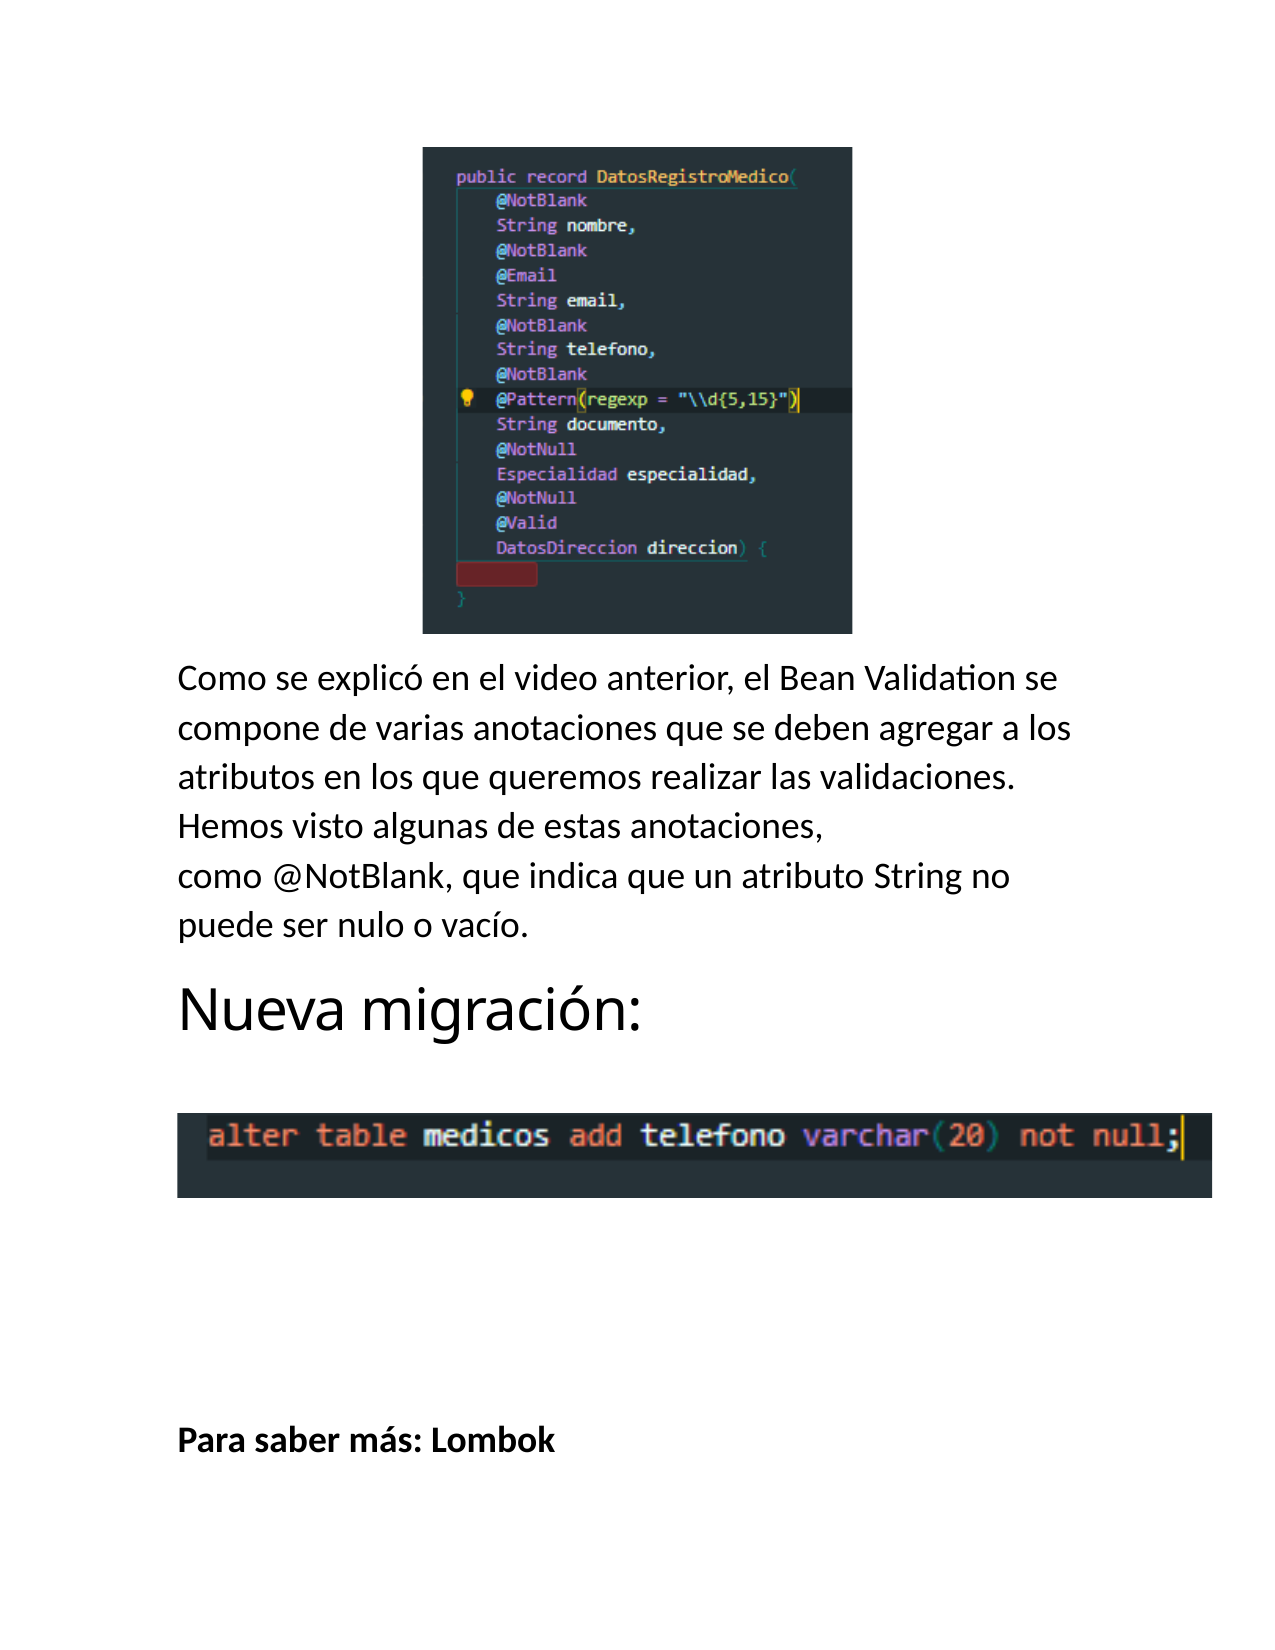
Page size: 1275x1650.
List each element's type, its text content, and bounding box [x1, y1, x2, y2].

text Como se explicó en el video anterior, el Bean Validation se compone de varias anotaciones que se deben agregar a los atributos en los que queremos realizar las validaciones. Hemos visto algunas de estas anotaciones, como @NotBlank, que indica que un atributo String no puede ser nulo o vacío. [177, 654, 1098, 947]
picture [422, 147, 853, 634]
picture [177, 1113, 1213, 1198]
text Para saber más: Lombok [177, 1416, 1098, 1462]
title Nueva migración: [177, 967, 1098, 1047]
